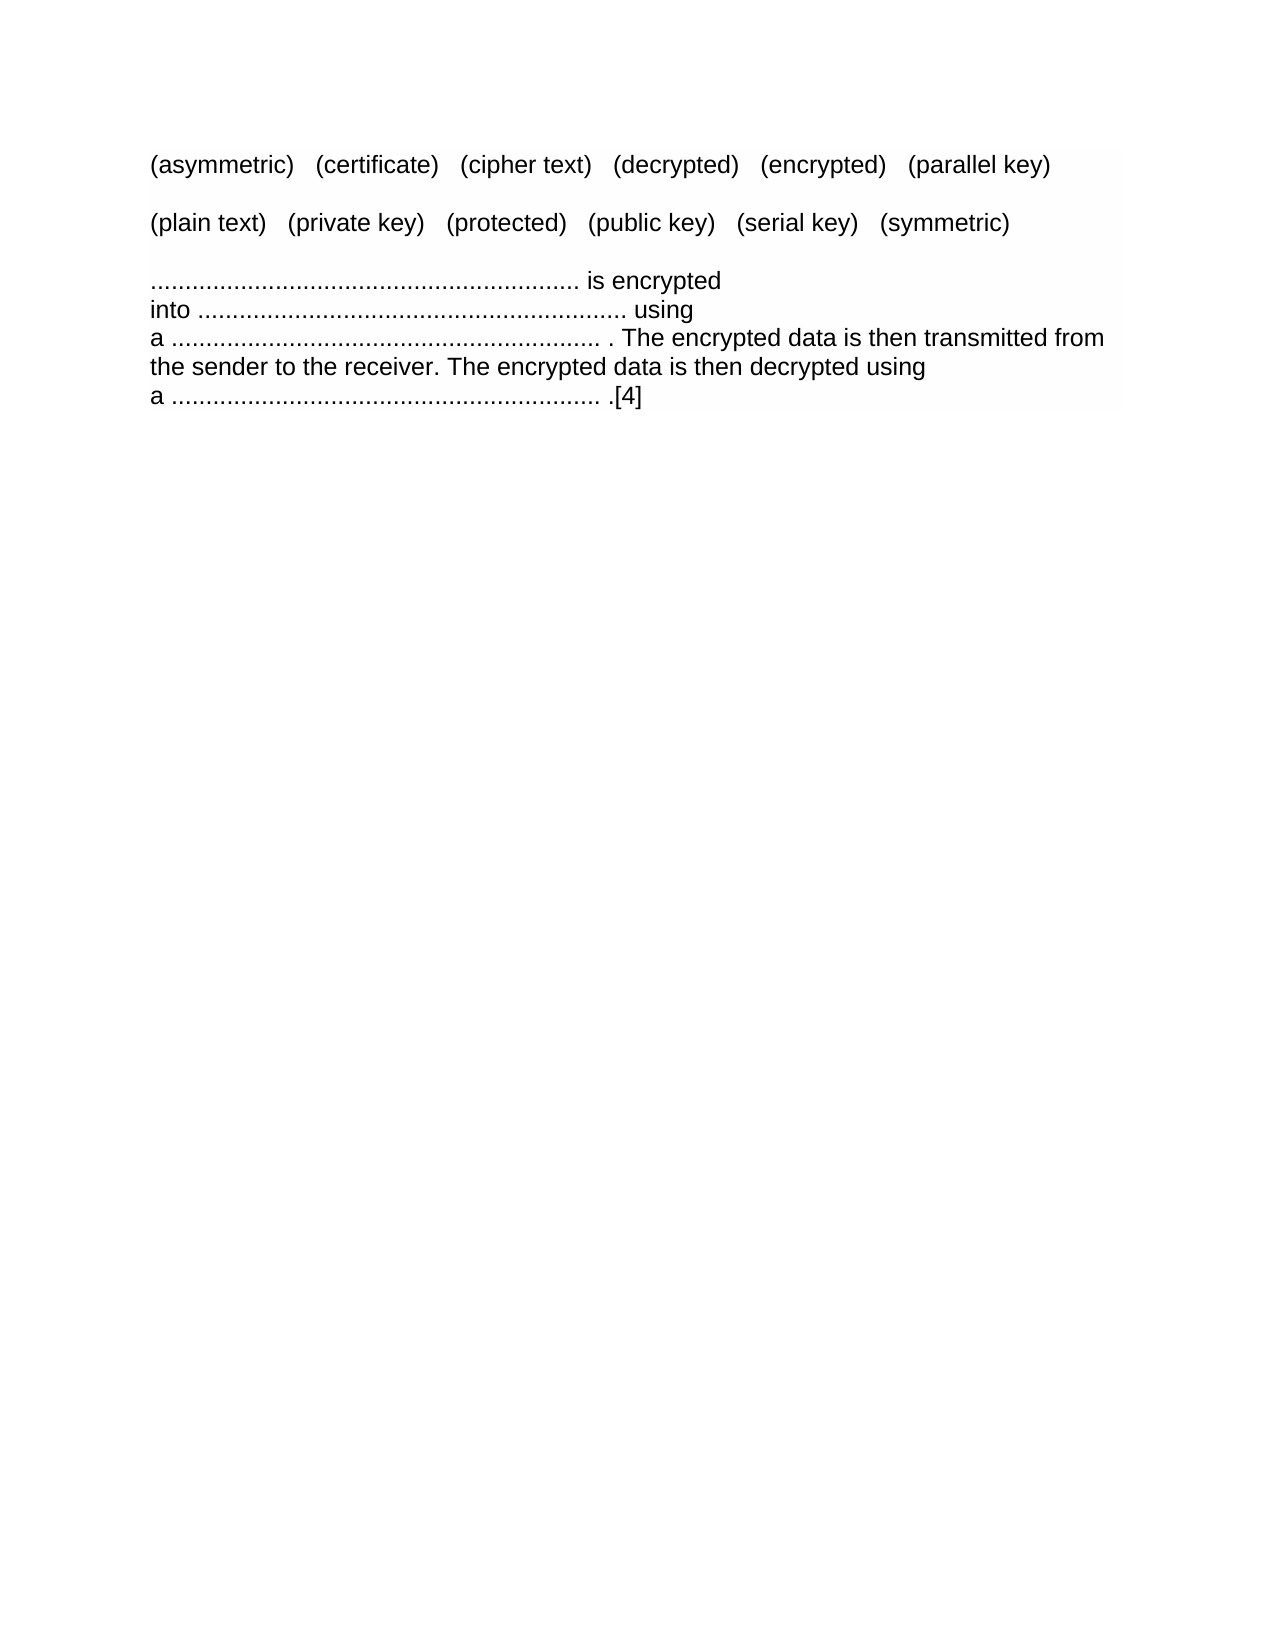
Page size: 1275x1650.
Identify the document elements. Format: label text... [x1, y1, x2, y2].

text .............................................................. is encrypted into .............................................................. using a .............................................................. . The encrypted data is then transmitted from the sender to the receiver. The encrypted data is then decrypted using a .............................................................. .[4] [150, 266, 1125, 409]
text (plain text) (private key) (protected) (public key) (serial key) (symmetric) [150, 208, 1125, 237]
text (asymmetric) (certificate) (cipher text) (decrypted) (encrypted) (parallel key) [150, 150, 1125, 179]
